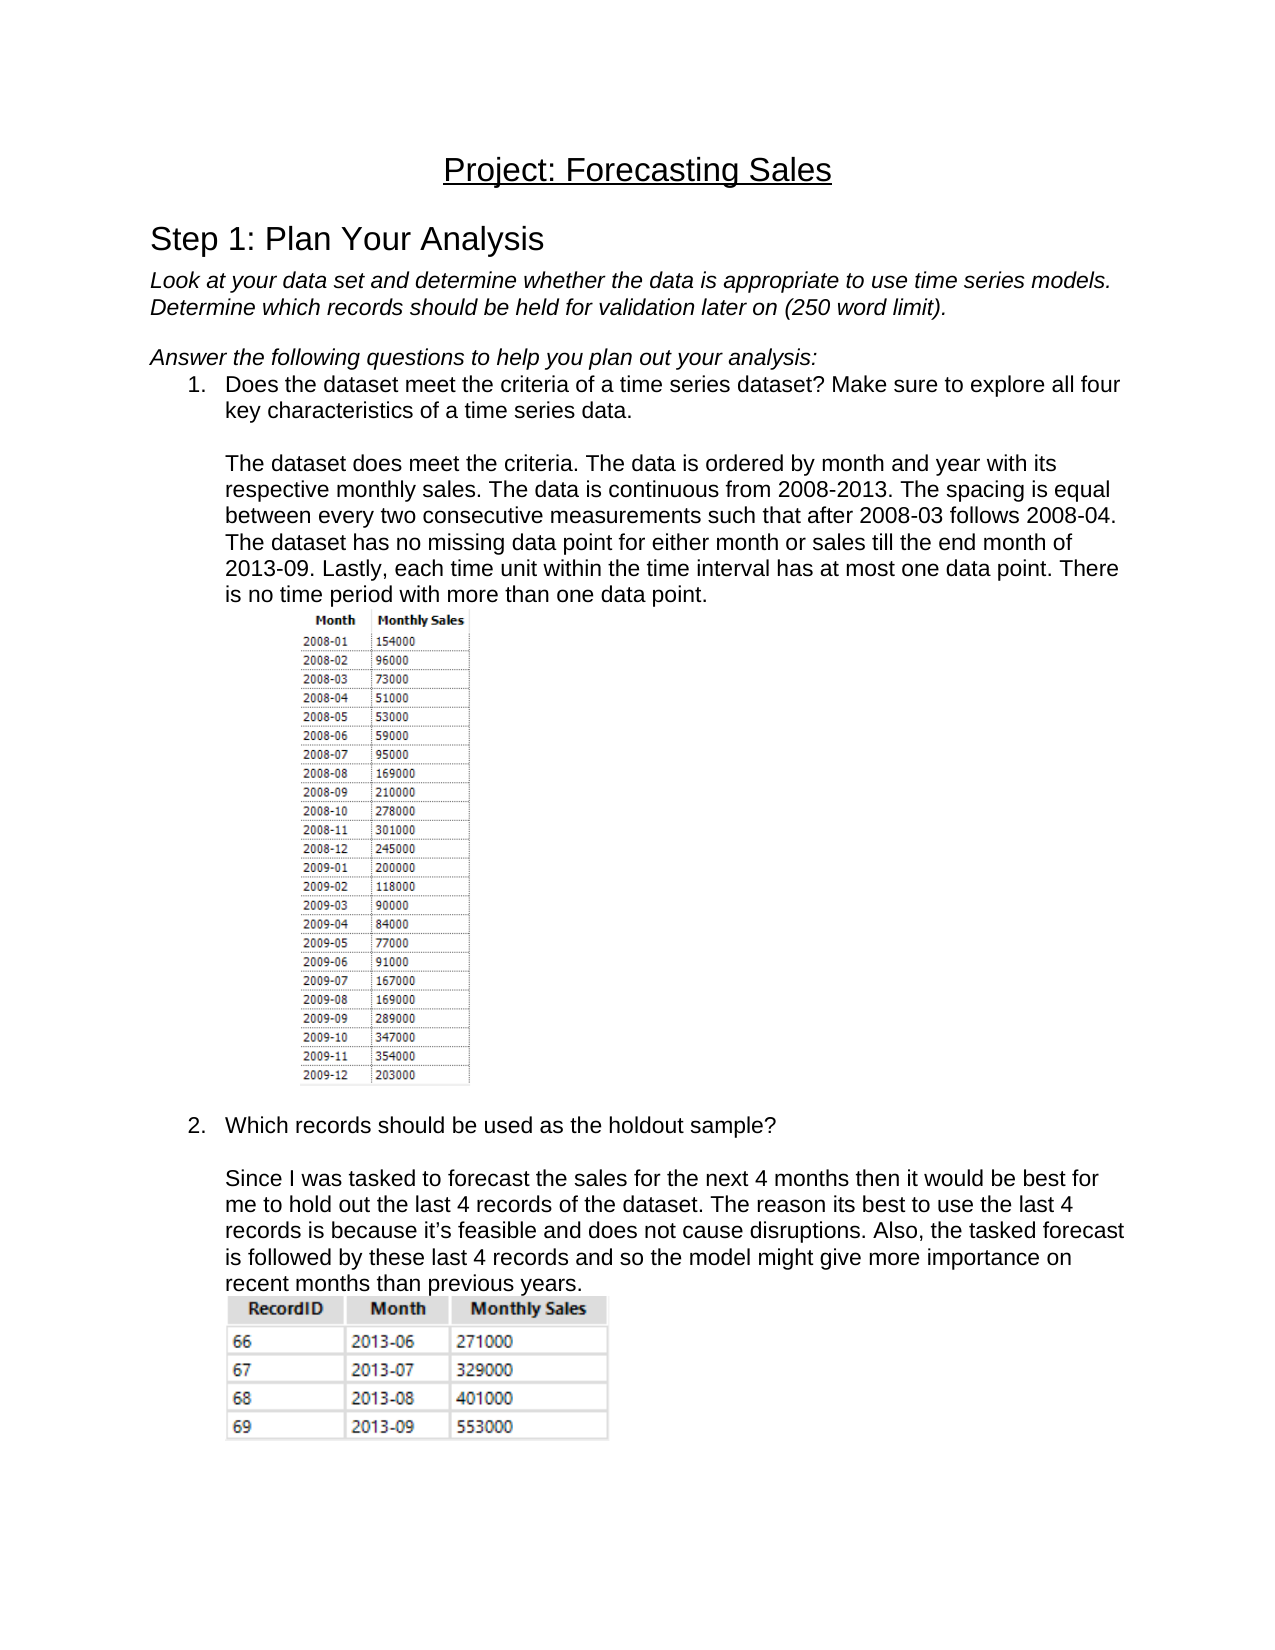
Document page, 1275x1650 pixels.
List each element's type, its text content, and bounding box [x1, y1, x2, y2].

text Look at your data set and determine whether the data is appropriate to use time series models. Determine which records should be held for validation later on (250 word limit). [150, 267, 1125, 320]
picture [225, 1296, 610, 1441]
text The dataset does meet the criteria. The data is ordered by month and year with its respective monthly sales. The data is continuous from 2008-2013. The spacing is equal between every two consecutive measurements such that after 2008-03 follows 2008-04. The dataset has no missing data point for either month or sales till the end month of 2013-09. Lastly, each time unit within the time interval has at most one data point. There is no time period with more than one data point. [225, 450, 1125, 608]
text Since I was tasked to forecast the sales for the next 4 months then it would be best for me to hold out the last 4 records of the dataset. The reason its best to use the last 4 records is because it’s feasible and does not cause disruptions. Also, the tasked forecast is followed by these last 4 records and so the model might give more importance on recent months than previous years. [225, 1164, 1125, 1296]
text Answer the following questions to help you plan out your analysis: [150, 344, 1125, 371]
list Which records should be used as the holdout sample? [187, 1112, 1125, 1138]
subtitle Step 1: Plan Your Analysis [150, 219, 1125, 258]
list Does the dataset meet the criteria of a time series dataset? Make sure to explore all four key characteristics of a time series data. [187, 371, 1125, 423]
picture [300, 607, 471, 1086]
text Project: Forecasting Sales [150, 150, 1125, 188]
